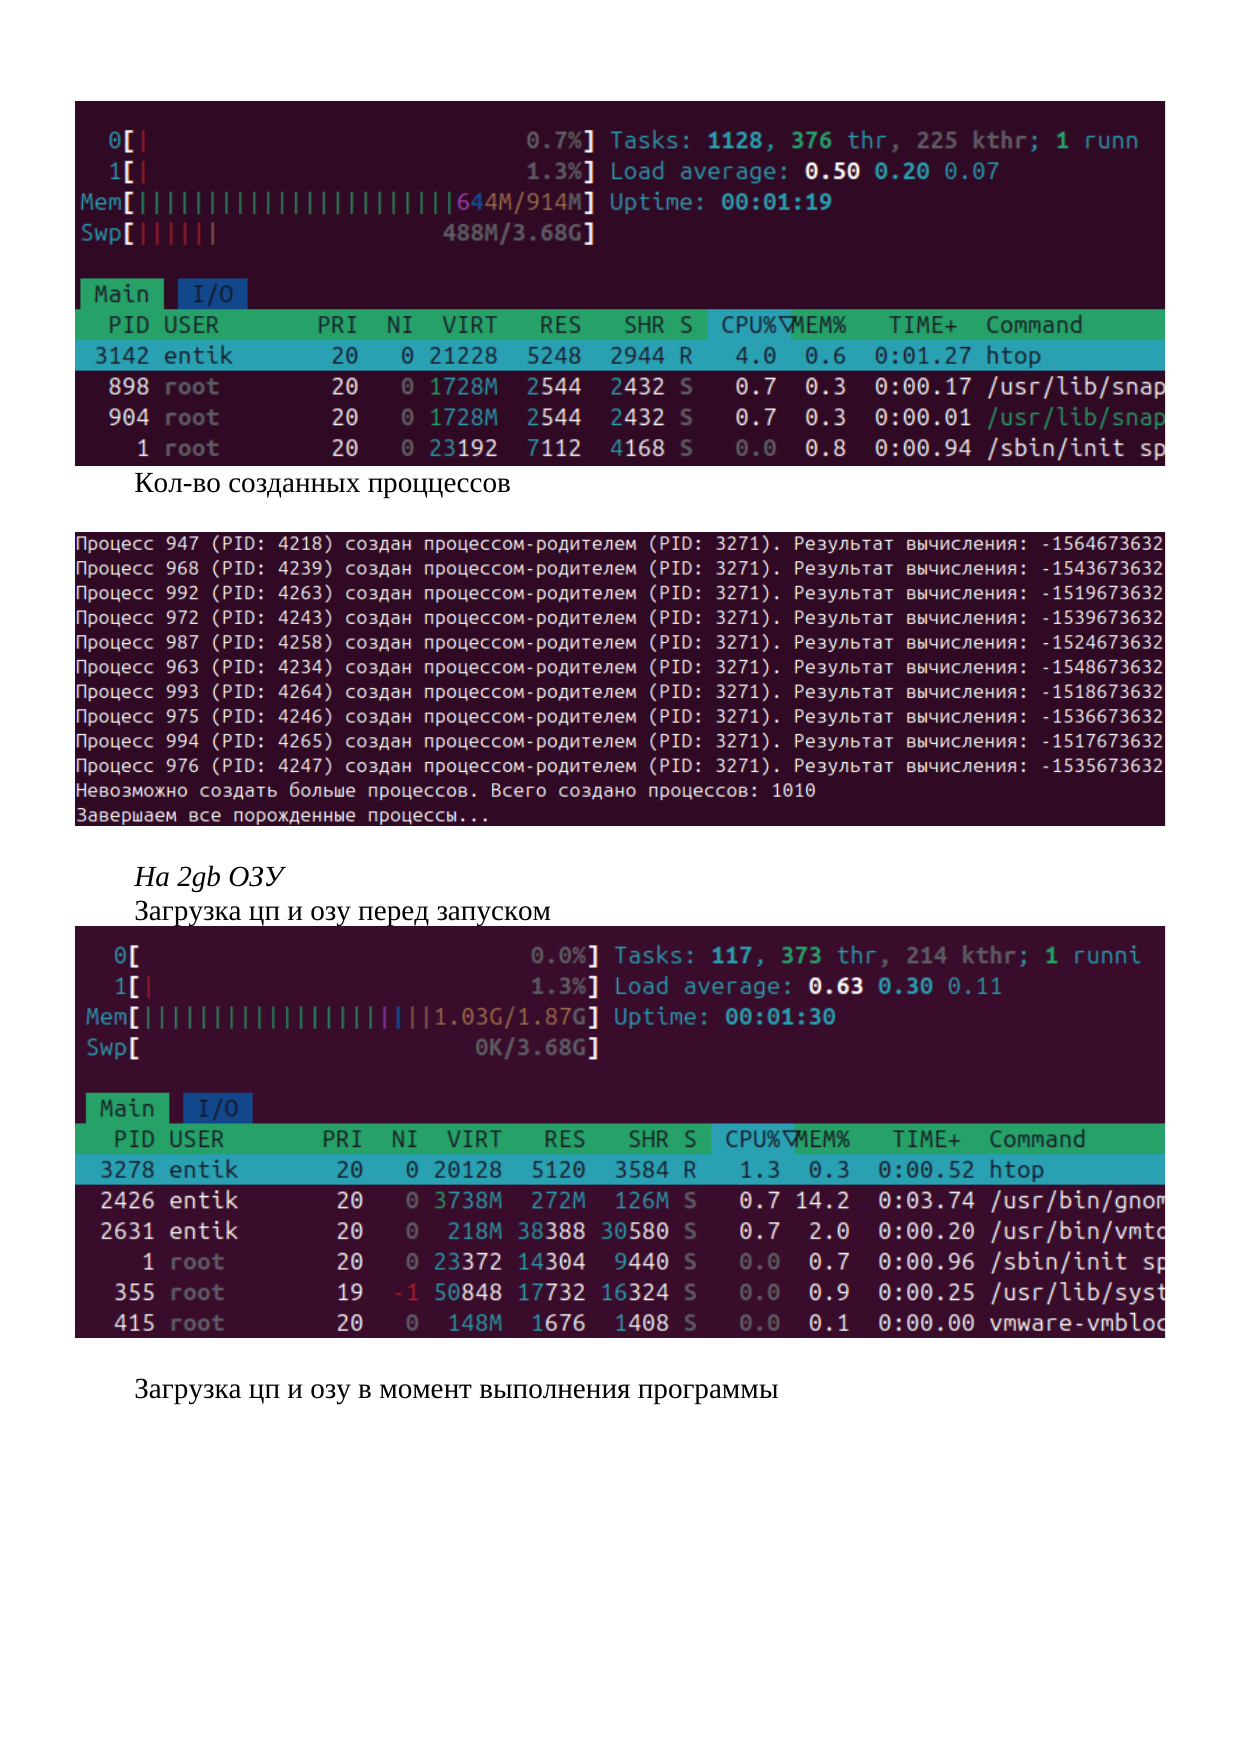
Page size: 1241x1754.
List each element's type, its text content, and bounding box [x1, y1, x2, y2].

text На 2gb ОЗУ [75, 859, 1165, 893]
text Кол-во созданных проццессов [75, 466, 1165, 499]
picture [75, 532, 1166, 826]
picture [75, 101, 1166, 466]
picture [75, 926, 1166, 1338]
text Загрузка цп и озу перед запуском [75, 893, 1165, 926]
text Загрузка цп и озу в момент выполнения программы [75, 1371, 1165, 1404]
